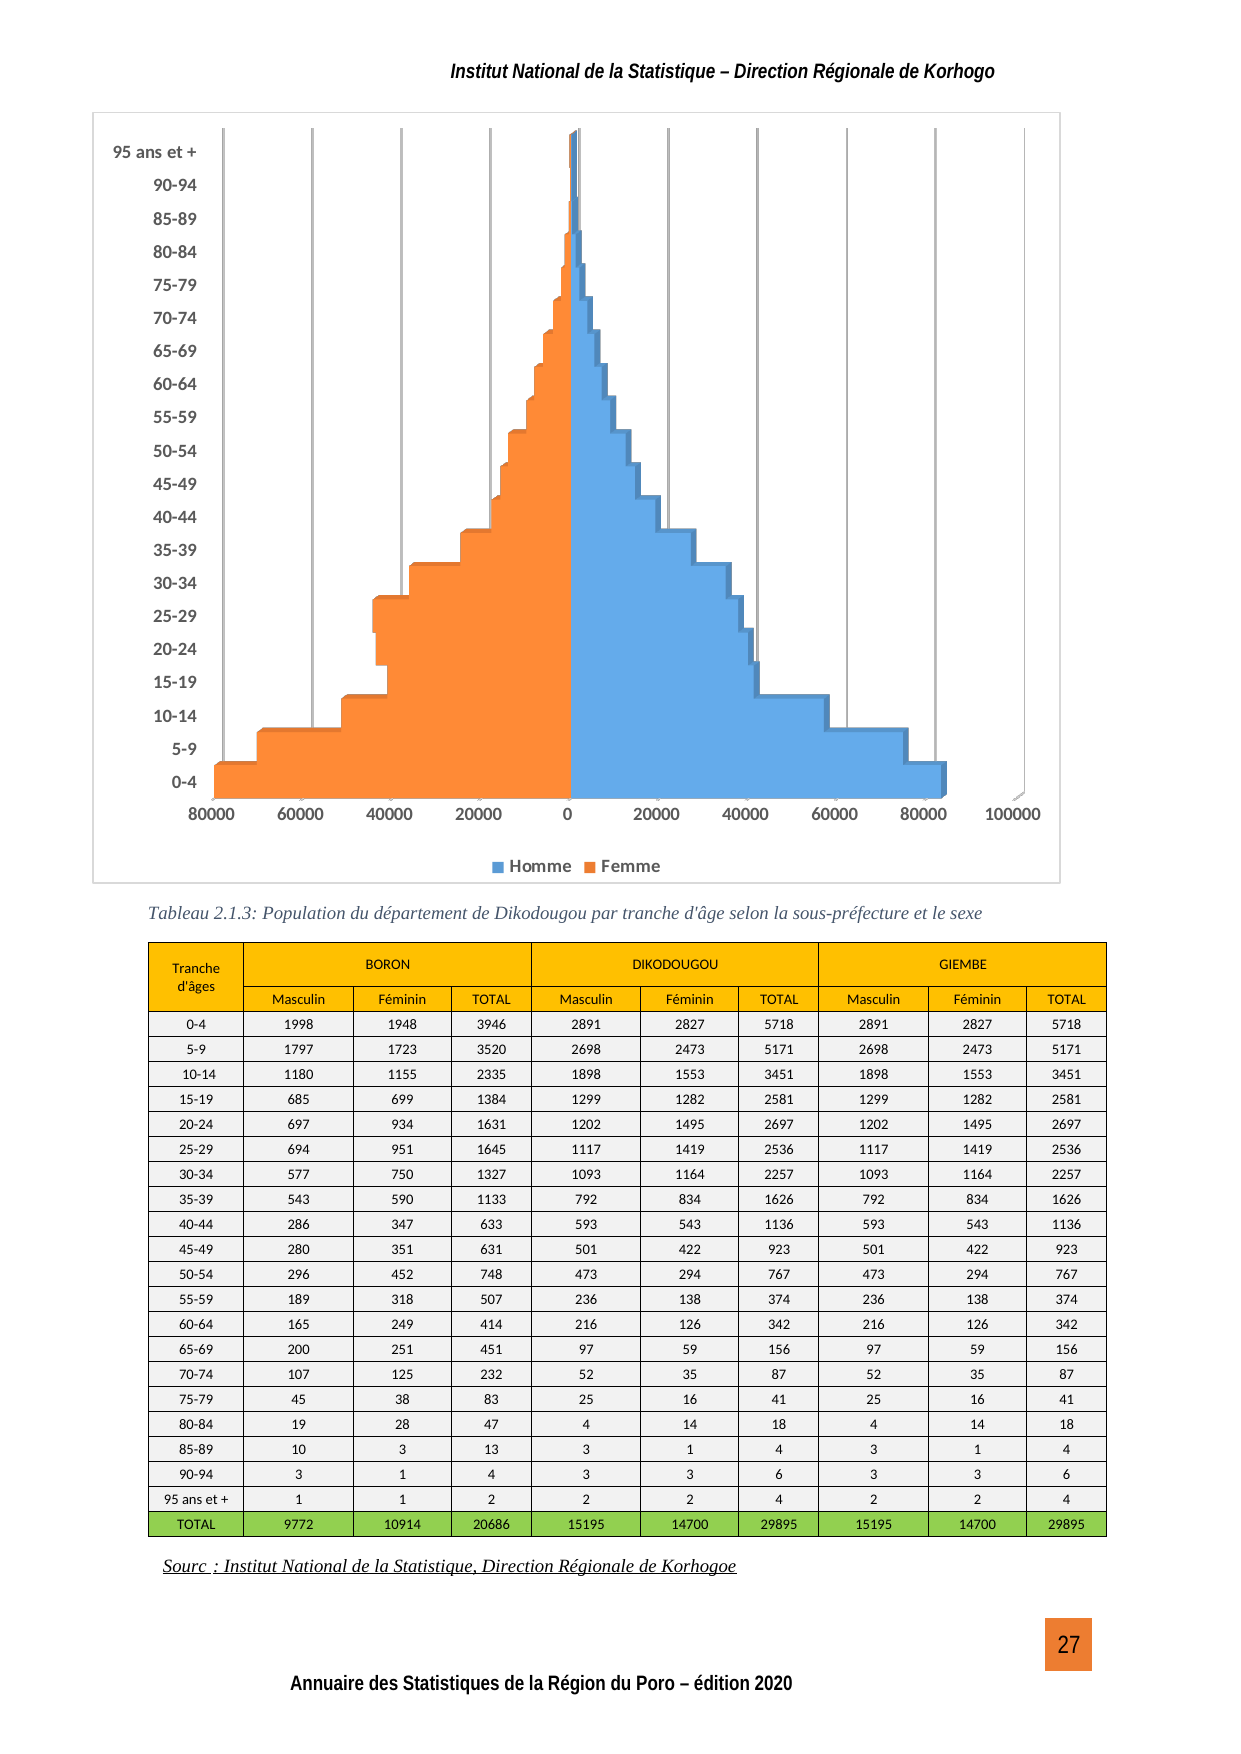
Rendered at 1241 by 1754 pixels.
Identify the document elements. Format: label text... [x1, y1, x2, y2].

table_cell 1093 [532, 1162, 640, 1186]
table_cell 4 [739, 1487, 818, 1511]
table_cell 1631 [452, 1112, 531, 1136]
table_cell 200 [244, 1337, 353, 1361]
table_cell 951 [354, 1137, 451, 1161]
table_cell 1898 [532, 1062, 640, 1086]
table_cell 90-94 [149, 1462, 243, 1486]
table_cell 38 [354, 1387, 451, 1411]
table_cell 1202 [819, 1112, 928, 1136]
table_cell 6 [1027, 1462, 1106, 1486]
table_cell 85-89 [149, 1437, 243, 1461]
table_cell 3 [929, 1462, 1026, 1486]
table_cell 2581 [1027, 1087, 1106, 1111]
table_cell TOTAL [1027, 987, 1106, 1011]
table_cell 9772 [244, 1512, 353, 1536]
table_cell 3 [532, 1437, 640, 1461]
table_cell 1553 [929, 1062, 1026, 1086]
table_cell 40-44 [149, 1212, 243, 1236]
table_cell 156 [1027, 1337, 1106, 1361]
table_cell 1136 [1027, 1212, 1106, 1236]
table_header BORON [244, 943, 531, 986]
table_cell 342 [1027, 1312, 1106, 1336]
table_cell 750 [354, 1162, 451, 1186]
table_cell 2697 [739, 1112, 818, 1136]
table_cell 15195 [819, 1512, 928, 1536]
table_cell 2698 [532, 1037, 640, 1061]
table_cell 699 [354, 1087, 451, 1111]
table_cell 236 [532, 1287, 640, 1311]
table_cell 70-74 [149, 1362, 243, 1386]
table_cell 351 [354, 1237, 451, 1261]
table_cell 156 [739, 1337, 818, 1361]
table_cell 1282 [641, 1087, 738, 1111]
table_cell 189 [244, 1287, 353, 1311]
table_cell 593 [532, 1212, 640, 1236]
table_cell 543 [244, 1187, 353, 1211]
text Tableau 2.1.3: Population du département de Dikodougou par tranche d'âge selon la sous-préfecture et le sexe [148, 152, 1092, 924]
table_cell 2 [641, 1487, 738, 1511]
table_cell 18 [1027, 1412, 1106, 1436]
table_cell 1419 [929, 1137, 1026, 1161]
table_cell 10914 [354, 1512, 451, 1536]
table_header Tranche d'âges [149, 943, 243, 1011]
table_cell TOTAL [739, 987, 818, 1011]
table_cell 543 [929, 1212, 1026, 1236]
table_cell 10-14 [149, 1062, 243, 1086]
table_cell Féminin [354, 987, 451, 1011]
table_cell 3 [354, 1437, 451, 1461]
table_cell 2697 [1027, 1112, 1106, 1136]
table_cell 296 [244, 1262, 353, 1286]
table_cell Masculin [244, 987, 353, 1011]
table_cell 1 [929, 1437, 1026, 1461]
table_cell 29895 [739, 1512, 818, 1536]
table_cell 1645 [452, 1137, 531, 1161]
table_cell TOTAL [452, 987, 531, 1011]
table_cell 1282 [929, 1087, 1026, 1111]
table_cell 3 [819, 1437, 928, 1461]
table_cell 28 [354, 1412, 451, 1436]
table_cell 97 [819, 1337, 928, 1361]
table_cell 633 [452, 1212, 531, 1236]
table_cell 45-49 [149, 1237, 243, 1261]
table_cell 4 [819, 1412, 928, 1436]
table_cell 631 [452, 1237, 531, 1261]
table_cell 4 [532, 1412, 640, 1436]
table_cell 19 [244, 1412, 353, 1436]
table_cell 29895 [1027, 1512, 1106, 1536]
table_cell 1299 [532, 1087, 640, 1111]
table_cell 414 [452, 1312, 531, 1336]
table_cell 55-59 [149, 1287, 243, 1311]
table_cell 0-4 [149, 1012, 243, 1036]
table_cell 2536 [1027, 1137, 1106, 1161]
table_cell 1 [244, 1487, 353, 1511]
table_cell 35 [929, 1362, 1026, 1386]
table_cell 1626 [739, 1187, 818, 1211]
table_cell 451 [452, 1337, 531, 1361]
table_cell 1117 [532, 1137, 640, 1161]
table_cell 52 [532, 1362, 640, 1386]
table_cell 30-34 [149, 1162, 243, 1186]
table_cell 2257 [1027, 1162, 1106, 1186]
table_cell 216 [532, 1312, 640, 1336]
table_cell 507 [452, 1287, 531, 1311]
table_cell 2 [532, 1487, 640, 1511]
table_cell 1948 [354, 1012, 451, 1036]
table_cell 501 [532, 1237, 640, 1261]
table_cell 473 [532, 1262, 640, 1286]
table_cell 1133 [452, 1187, 531, 1211]
table_cell 59 [641, 1337, 738, 1361]
table_cell 14700 [641, 1512, 738, 1536]
table_cell 52 [819, 1362, 928, 1386]
table_cell 685 [244, 1087, 353, 1111]
table_cell 590 [354, 1187, 451, 1211]
table_cell 280 [244, 1237, 353, 1261]
table_cell 767 [1027, 1262, 1106, 1286]
table_cell 216 [819, 1312, 928, 1336]
table_cell 138 [641, 1287, 738, 1311]
table_cell 45 [244, 1387, 353, 1411]
table_cell 87 [1027, 1362, 1106, 1386]
table_cell 1155 [354, 1062, 451, 1086]
table_cell 934 [354, 1112, 451, 1136]
table_cell 1419 [641, 1137, 738, 1161]
table_cell 577 [244, 1162, 353, 1186]
table_cell 5-9 [149, 1037, 243, 1061]
table_cell 1898 [819, 1062, 928, 1086]
table_cell 1164 [641, 1162, 738, 1186]
table_cell 1327 [452, 1162, 531, 1186]
table_cell 41 [1027, 1387, 1106, 1411]
table_cell 2827 [929, 1012, 1026, 1036]
table_cell 923 [739, 1237, 818, 1261]
table_cell 1 [354, 1487, 451, 1511]
table_cell 47 [452, 1412, 531, 1436]
table_cell 347 [354, 1212, 451, 1236]
table_cell 286 [244, 1212, 353, 1236]
table_cell 2536 [739, 1137, 818, 1161]
table_cell 294 [641, 1262, 738, 1286]
table_cell 2891 [532, 1012, 640, 1036]
table_cell 10 [244, 1437, 353, 1461]
table_cell 2257 [739, 1162, 818, 1186]
table_cell 35-39 [149, 1187, 243, 1211]
table_cell 2 [929, 1487, 1026, 1511]
table_header GIEMBE [819, 943, 1106, 986]
table_cell 3 [532, 1462, 640, 1486]
table_cell 126 [929, 1312, 1026, 1336]
table_cell 59 [929, 1337, 1026, 1361]
table_cell 97 [532, 1337, 640, 1361]
table_cell 35 [641, 1362, 738, 1386]
table_cell 1384 [452, 1087, 531, 1111]
table_cell 452 [354, 1262, 451, 1286]
table_cell 3451 [739, 1062, 818, 1086]
table_cell 2827 [641, 1012, 738, 1036]
table_cell 14 [929, 1412, 1026, 1436]
table_cell 374 [1027, 1287, 1106, 1311]
table_cell 4 [739, 1437, 818, 1461]
table_cell 60-64 [149, 1312, 243, 1336]
table_cell 165 [244, 1312, 353, 1336]
table_cell 249 [354, 1312, 451, 1336]
table_cell 792 [532, 1187, 640, 1211]
table_cell Masculin [819, 987, 928, 1011]
table_cell Féminin [929, 987, 1026, 1011]
table_cell 2473 [641, 1037, 738, 1061]
table_cell Masculin [532, 987, 640, 1011]
table_cell 1136 [739, 1212, 818, 1236]
table_cell 694 [244, 1137, 353, 1161]
table_cell 697 [244, 1112, 353, 1136]
table_cell 1 [641, 1437, 738, 1461]
table_cell 41 [739, 1387, 818, 1411]
table_cell 25 [532, 1387, 640, 1411]
table_cell 1 [354, 1462, 451, 1486]
table_cell 374 [739, 1287, 818, 1311]
table_cell 501 [819, 1237, 928, 1261]
table_cell 2335 [452, 1062, 531, 1086]
table_cell 80-84 [149, 1412, 243, 1436]
table_cell 792 [819, 1187, 928, 1211]
table_cell 107 [244, 1362, 353, 1386]
table_cell 1797 [244, 1037, 353, 1061]
table_cell 5718 [739, 1012, 818, 1036]
table_cell 4 [1027, 1437, 1106, 1461]
table_cell 342 [739, 1312, 818, 1336]
table_cell 473 [819, 1262, 928, 1286]
table_cell 87 [739, 1362, 818, 1386]
table_cell 16 [929, 1387, 1026, 1411]
table_cell 3 [641, 1462, 738, 1486]
table_header DIKODOUGOU [532, 943, 818, 986]
table_cell 95 ans et + [149, 1487, 243, 1511]
table_cell 2 [819, 1487, 928, 1511]
table_cell 2581 [739, 1087, 818, 1111]
table_cell 1495 [641, 1112, 738, 1136]
table_cell 3 [244, 1462, 353, 1486]
table_cell 25-29 [149, 1137, 243, 1161]
table_cell 1117 [819, 1137, 928, 1161]
table_cell 75-79 [149, 1387, 243, 1411]
table_cell 5171 [1027, 1037, 1106, 1061]
table_cell 5171 [739, 1037, 818, 1061]
table_cell 1093 [819, 1162, 928, 1186]
table_cell 3 [819, 1462, 928, 1486]
table_cell 20686 [452, 1512, 531, 1536]
table_cell 14700 [929, 1512, 1026, 1536]
table_cell 232 [452, 1362, 531, 1386]
table_cell 422 [929, 1237, 1026, 1261]
table_cell 1998 [244, 1012, 353, 1036]
table_cell 65-69 [149, 1337, 243, 1361]
table_cell 18 [739, 1412, 818, 1436]
table_cell 83 [452, 1387, 531, 1411]
table_cell 2698 [819, 1037, 928, 1061]
table_cell 593 [819, 1212, 928, 1236]
table_cell 5718 [1027, 1012, 1106, 1036]
table_cell 4 [1027, 1487, 1106, 1511]
table_cell 13 [452, 1437, 531, 1461]
table_cell 251 [354, 1337, 451, 1361]
table_cell 20-24 [149, 1112, 243, 1136]
table_cell 318 [354, 1287, 451, 1311]
table_cell 2891 [819, 1012, 928, 1036]
table_cell 1180 [244, 1062, 353, 1086]
table_cell 1553 [641, 1062, 738, 1086]
table_cell 1495 [929, 1112, 1026, 1136]
table_cell 1723 [354, 1037, 451, 1061]
table_cell 1299 [819, 1087, 928, 1111]
table_cell 1164 [929, 1162, 1026, 1186]
table_cell 1626 [1027, 1187, 1106, 1211]
table_cell 767 [739, 1262, 818, 1286]
table_cell 748 [452, 1262, 531, 1286]
table_cell 14 [641, 1412, 738, 1436]
table_cell 1202 [532, 1112, 640, 1136]
table_cell 294 [929, 1262, 1026, 1286]
table_cell 16 [641, 1387, 738, 1411]
table_cell TOTAL [149, 1512, 243, 1536]
table_cell 25 [819, 1387, 928, 1411]
table_cell 125 [354, 1362, 451, 1386]
table_cell 923 [1027, 1237, 1106, 1261]
table_cell 126 [641, 1312, 738, 1336]
table_cell 3451 [1027, 1062, 1106, 1086]
table_cell 236 [819, 1287, 928, 1311]
table_cell 3520 [452, 1037, 531, 1061]
table_cell 834 [641, 1187, 738, 1211]
table_cell 15-19 [149, 1087, 243, 1111]
table_cell 6 [739, 1462, 818, 1486]
table_cell 15195 [532, 1512, 640, 1536]
table_cell 2473 [929, 1037, 1026, 1061]
table_cell 3946 [452, 1012, 531, 1036]
table_cell 2 [452, 1487, 531, 1511]
table_cell 50-54 [149, 1262, 243, 1286]
table_cell 4 [452, 1462, 531, 1486]
table_cell Féminin [641, 987, 738, 1011]
table_cell 543 [641, 1212, 738, 1236]
table_cell 834 [929, 1187, 1026, 1211]
table_cell 422 [641, 1237, 738, 1261]
table_cell 138 [929, 1287, 1026, 1311]
